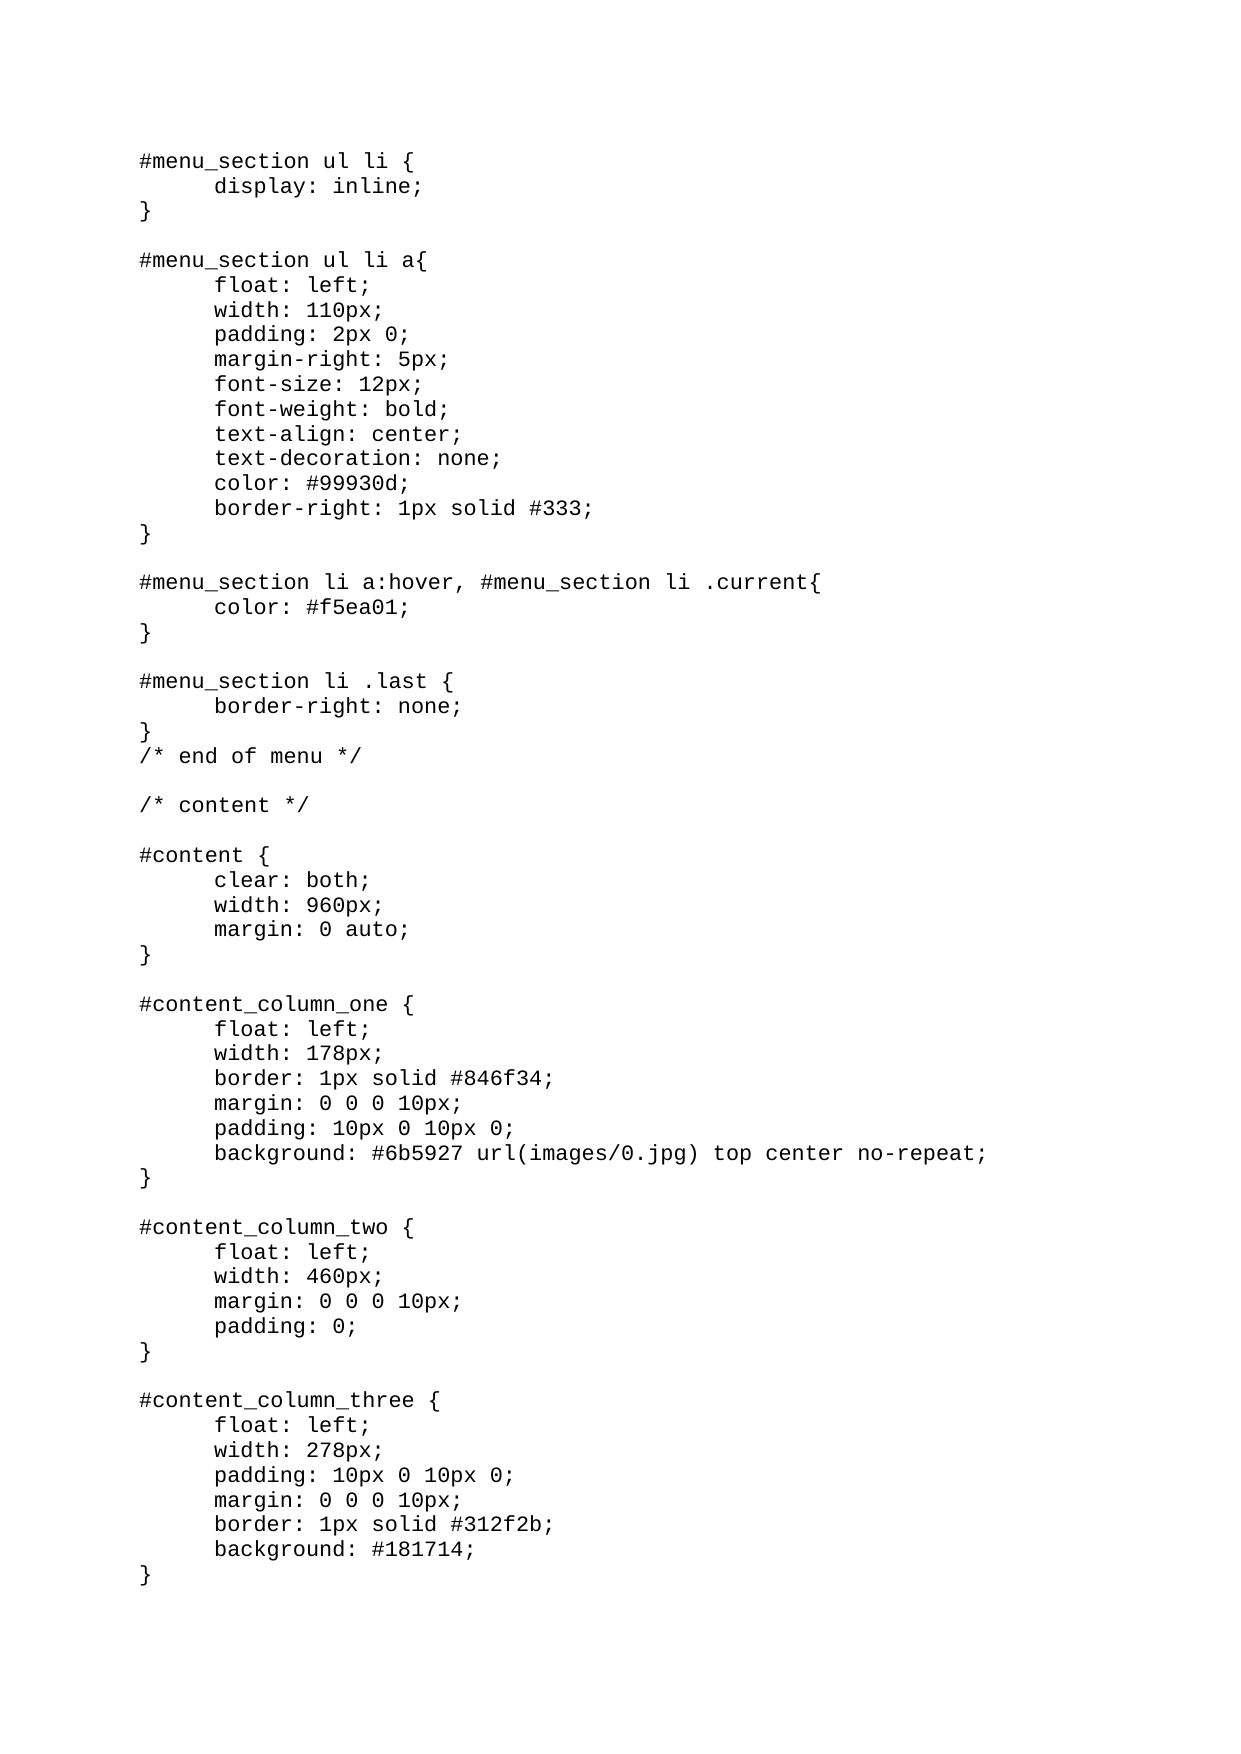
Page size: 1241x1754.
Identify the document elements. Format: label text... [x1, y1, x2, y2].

text #content_column_two { [139, 1216, 1101, 1241]
text width: 110px; [139, 299, 1101, 323]
text width: 178px; [139, 1042, 1101, 1067]
text } [139, 1340, 1101, 1365]
text } [139, 720, 1101, 745]
text border: 1px solid #846f34; [139, 1067, 1101, 1092]
text } [139, 621, 1101, 646]
text margin: 0 0 0 10px; [139, 1092, 1101, 1117]
text float: left; [139, 1241, 1101, 1266]
text margin: 0 0 0 10px; [139, 1489, 1101, 1513]
text font-weight: bold; [139, 398, 1101, 423]
text #menu_section ul li a{ [139, 249, 1101, 274]
text border-right: none; [139, 695, 1101, 720]
text float: left; [139, 1414, 1101, 1439]
text margin-right: 5px; [139, 348, 1101, 373]
text #menu_section ul li { [139, 150, 1101, 175]
text } [139, 943, 1101, 968]
text background: #181714; [139, 1538, 1101, 1563]
text border-right: 1px solid #333; [139, 497, 1101, 522]
text #menu_section li .last { [139, 671, 1101, 695]
text } [139, 522, 1101, 547]
text float: left; [139, 274, 1101, 299]
text color: #99930d; [139, 472, 1101, 497]
text font-size: 12px; [139, 373, 1101, 398]
text #menu_section li a:hover, #menu_section li .current{ [139, 571, 1101, 596]
text padding: 0; [139, 1315, 1101, 1340]
text } [139, 1166, 1101, 1191]
text } [139, 1563, 1101, 1588]
text clear: both; [139, 869, 1101, 894]
text border: 1px solid #312f2b; [139, 1513, 1101, 1538]
text #content_column_one { [139, 993, 1101, 1018]
text float: left; [139, 1018, 1101, 1042]
text #content { [139, 844, 1101, 869]
text text-align: center; [139, 423, 1101, 447]
text background: #6b5927 url(images/0.jpg) top center no-repeat; [139, 1142, 1101, 1166]
text /* content */ [139, 794, 1101, 819]
text width: 960px; [139, 894, 1101, 918]
text width: 460px; [139, 1266, 1101, 1290]
text margin: 0 auto; [139, 918, 1101, 943]
text width: 278px; [139, 1439, 1101, 1464]
text margin: 0 0 0 10px; [139, 1290, 1101, 1315]
text padding: 10px 0 10px 0; [139, 1117, 1101, 1142]
text text-decoration: none; [139, 447, 1101, 472]
text } [139, 199, 1101, 224]
text color: #f5ea01; [139, 596, 1101, 621]
text /* end of menu */ [139, 745, 1101, 770]
text padding: 2px 0; [139, 323, 1101, 348]
text #content_column_three { [139, 1389, 1101, 1414]
text display: inline; [139, 175, 1101, 199]
text padding: 10px 0 10px 0; [139, 1464, 1101, 1489]
